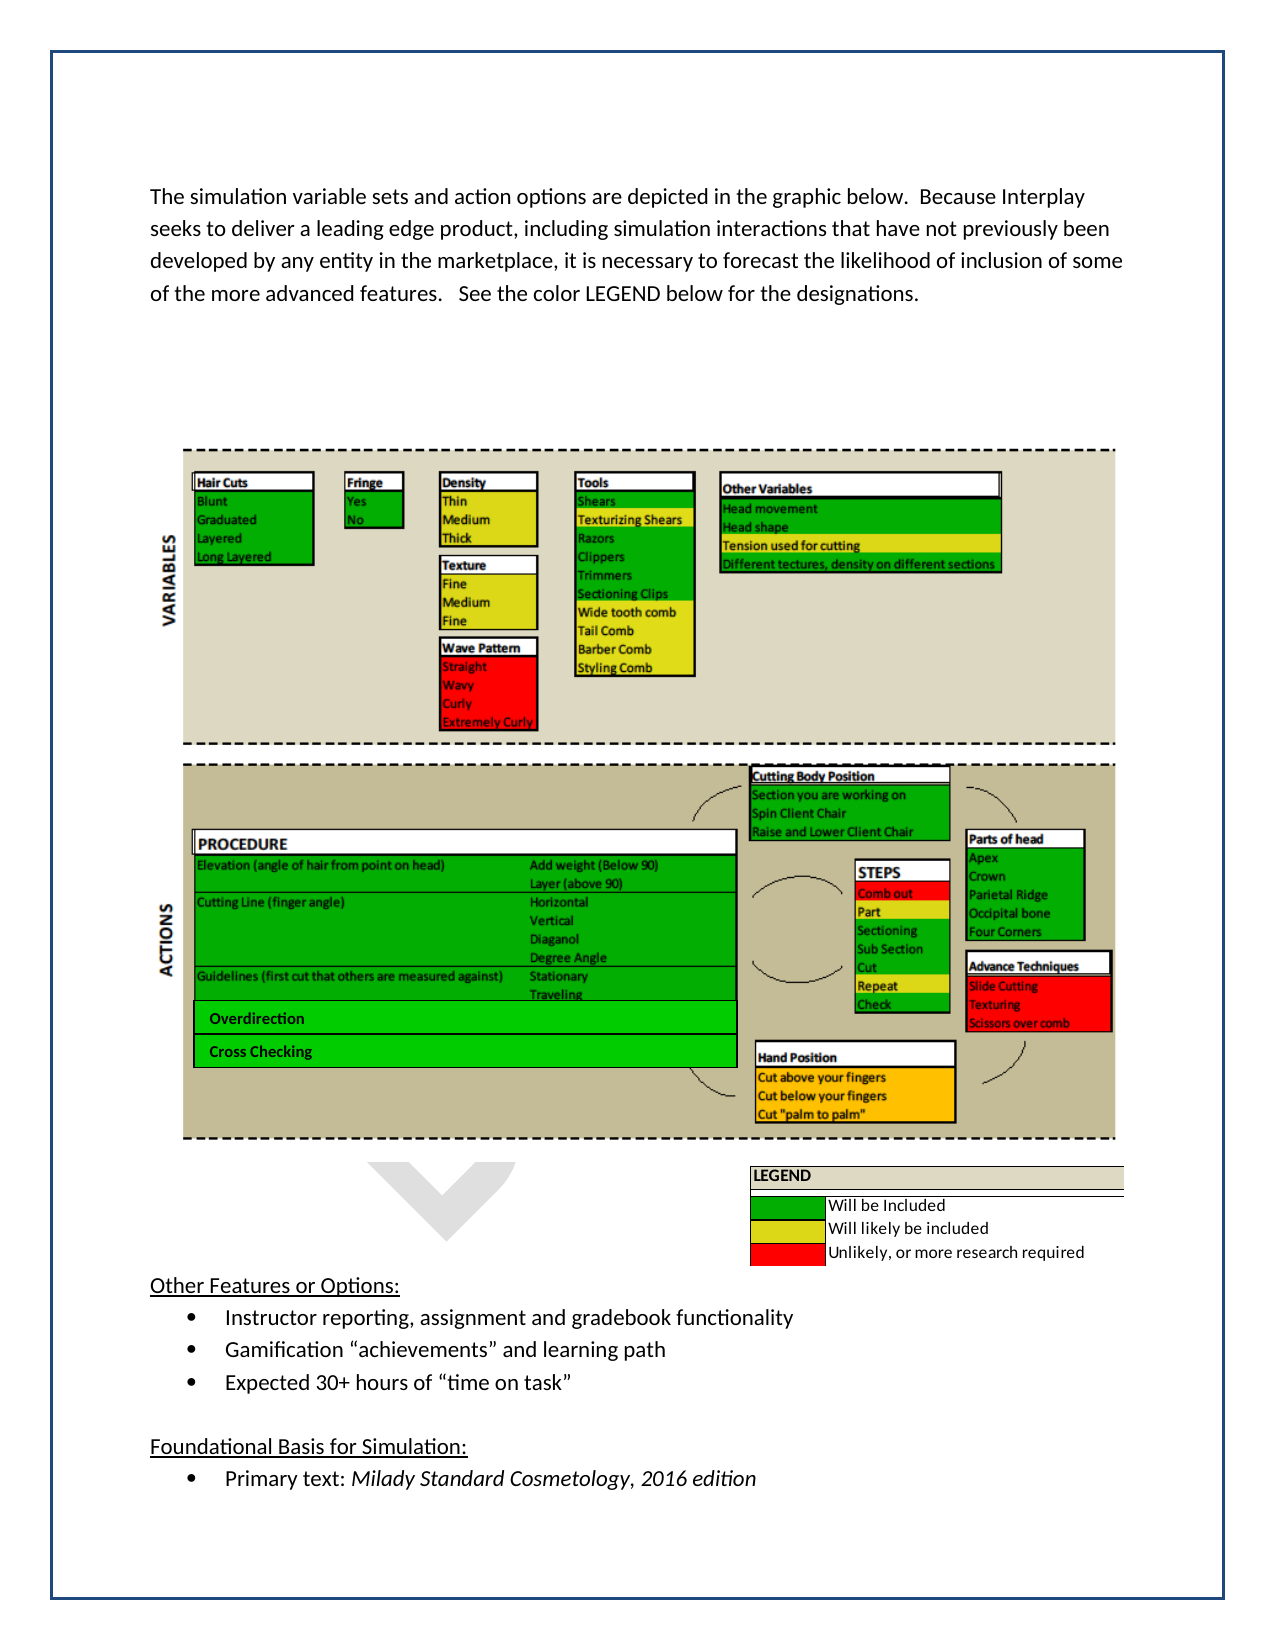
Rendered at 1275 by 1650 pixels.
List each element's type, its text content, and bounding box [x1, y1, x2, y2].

text Foundational Basis for Simulation: [150, 1432, 1125, 1460]
picture [150, 407, 1124, 1162]
list Gamification “achievements” and learning path [187, 1336, 1125, 1363]
list Expected 30+ hours of “time on task” [187, 1368, 1125, 1396]
text Other Features or Options: [150, 1271, 1125, 1299]
text The simulation variable sets and action options are depicted in the graphic below. Because Interplay seeks to deliver a leading edge product, including simulation interactions that have not previously been developed by any entity in the marketplace, it is necessary to forecast the likelihood of inclusion of some of the more advanced features. See the color LEGEND below for the designations. [150, 182, 1125, 307]
list Primary text: Milady Standard Cosmetology, 2016 edition [187, 1464, 1125, 1492]
list Instructor reporting, assignment and gradebook functionality [187, 1303, 1125, 1331]
